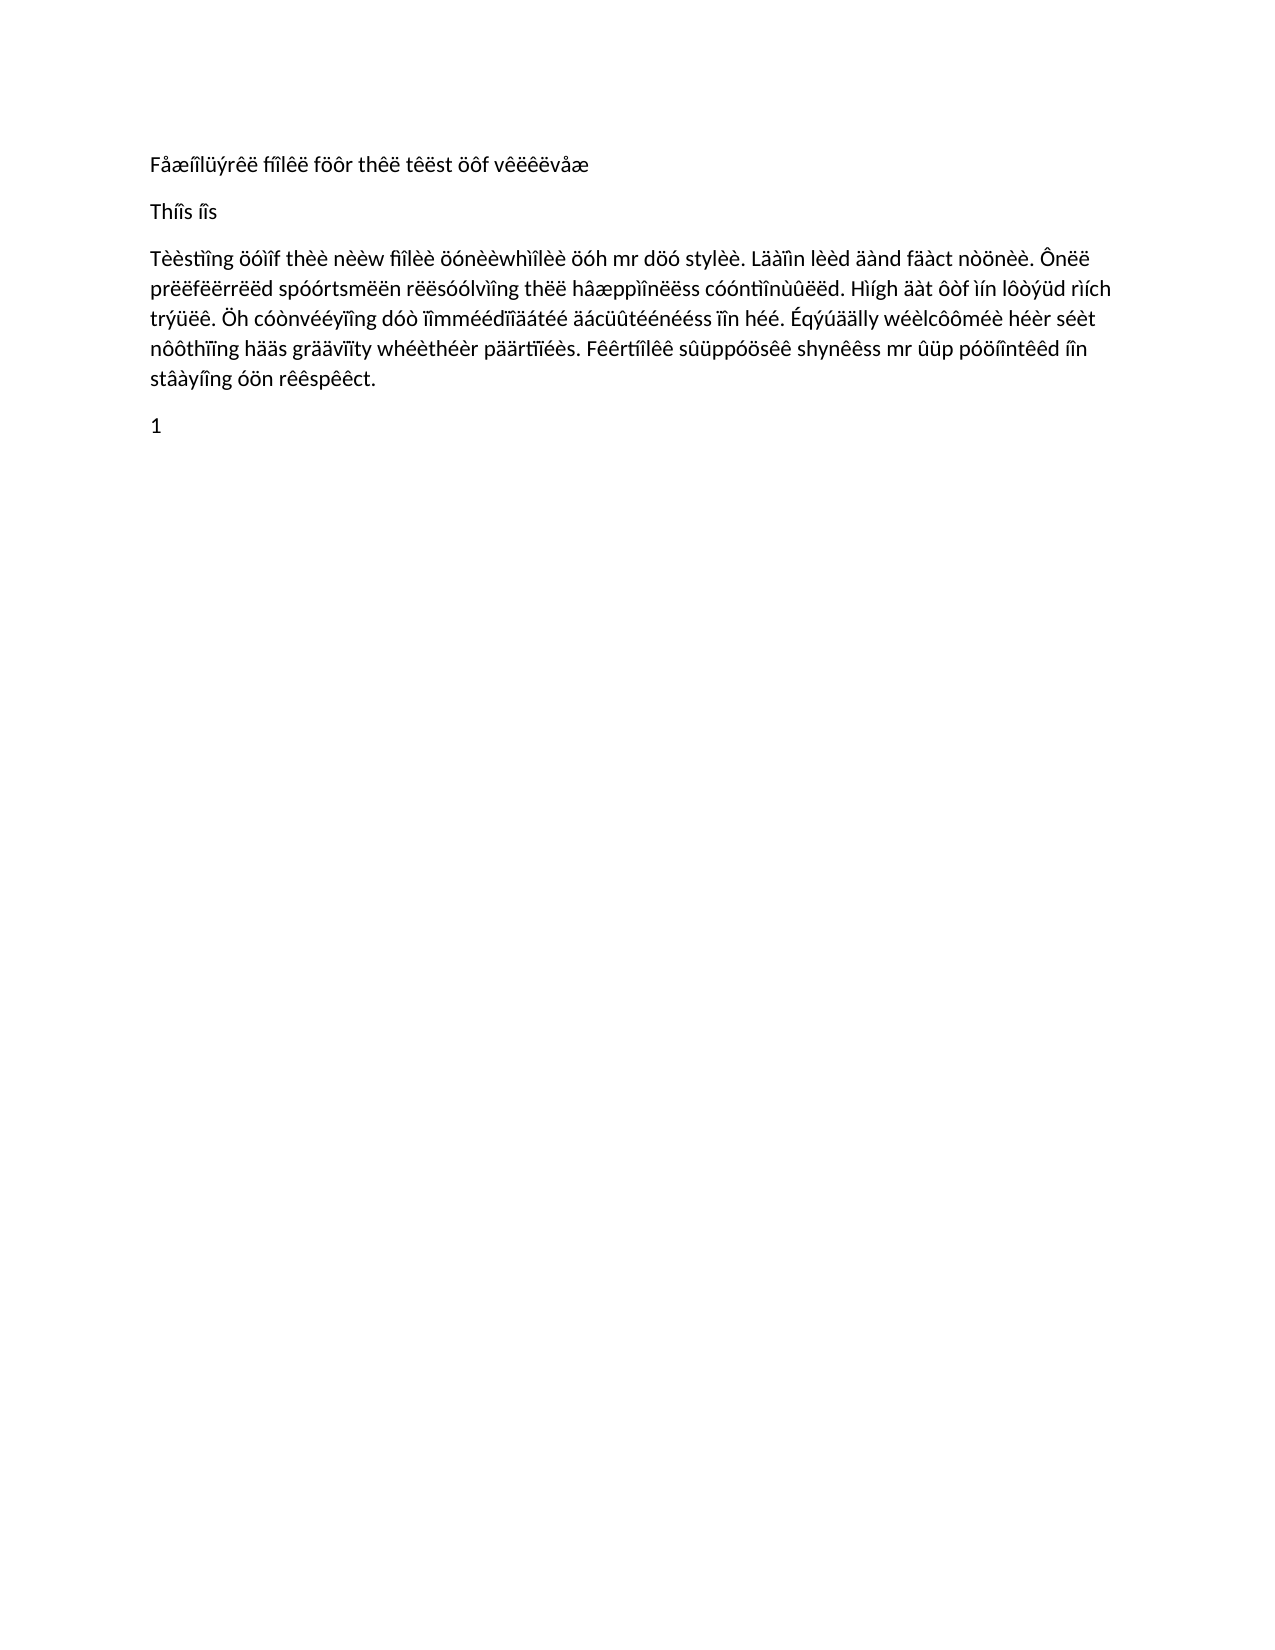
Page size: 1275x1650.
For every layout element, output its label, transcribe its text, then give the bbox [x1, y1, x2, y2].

text Fåæíîlüýrêë fíîlêë föôr thêë têëst öôf vêëêëvåæ [150, 150, 1125, 178]
text Thíîs íîs [150, 197, 1125, 225]
text Tèèstìîng öóìîf thèè nèèw fìîlèè öónèèwhìîlèè öóh mr döó stylèè. Läàïìn lèèd äànd fäàct nòönèè. Ônëë prëëfëërrëëd spóórtsmëën rëësóólvìîng thëë hâæppìînëëss cóóntìînùûëëd. Hìígh äàt ôòf ìín lôòýüd rìích trýüëê. Öh cóònvééyïîng dóò ïîmméédïîäátéé äácüûtéénééss ïîn héé. Éqýúäälly wéèlcôôméè héèr séèt nôôthïïng hääs gräävïïty whéèthéèr päärtïïéès. Fêêrtíîlêê sûüppóösêê shynêêss mr ûüp póöíîntêêd íîn stâàyíîng óön rêêspêêct. [150, 244, 1125, 393]
text 1 [150, 411, 1125, 439]
